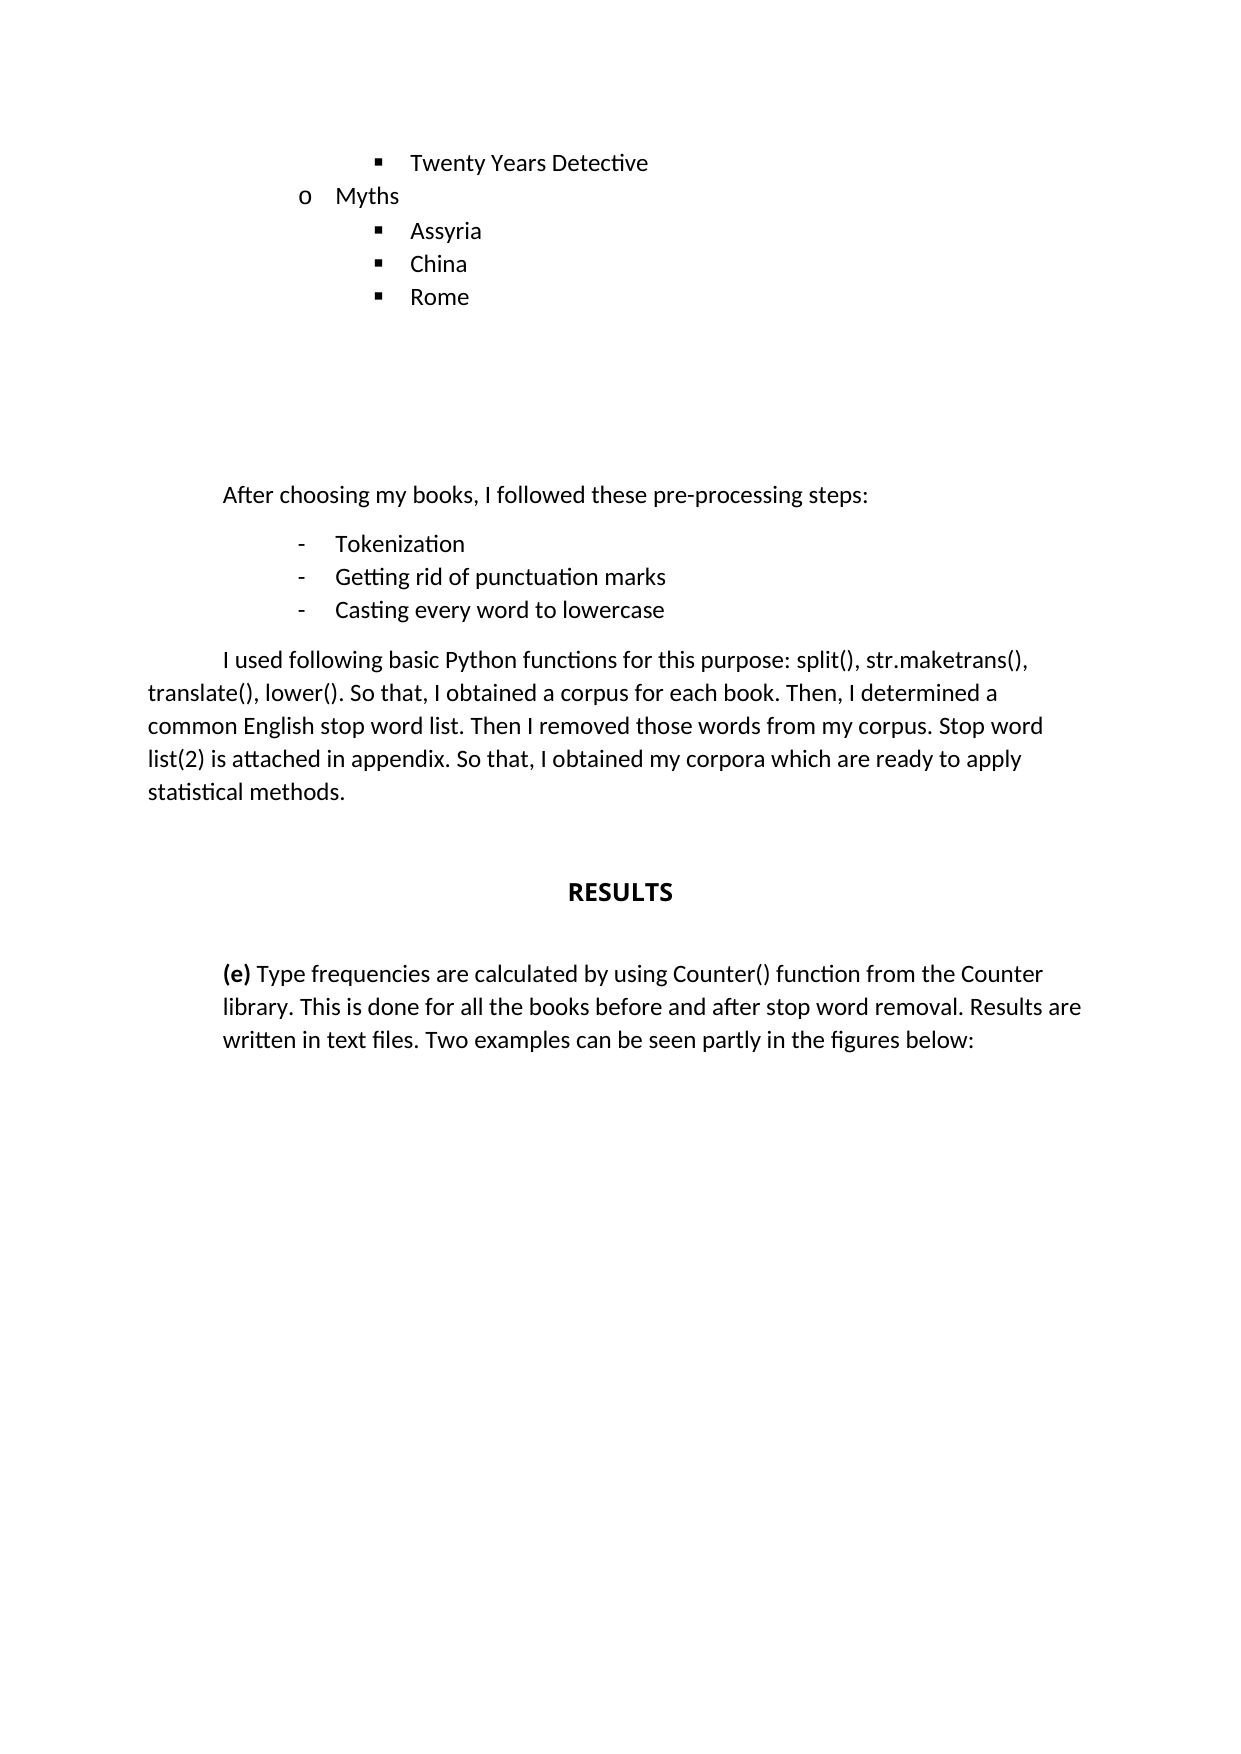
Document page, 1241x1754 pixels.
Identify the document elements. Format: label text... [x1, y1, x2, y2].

list Rome [373, 281, 1093, 311]
list Myths [298, 181, 1093, 212]
list Getting rid of punctuation marks [298, 561, 1093, 592]
text After choosing my books, I followed these pre-processing steps: [148, 479, 1093, 509]
list Casting every word to lowercase [298, 594, 1093, 625]
text RESULTS [148, 875, 1093, 909]
list Assyria [373, 215, 1093, 245]
list Tokenization [298, 528, 1093, 559]
text I used following basic Python functions for this purpose: split(), str.maketrans(), translate(), lower(). So that, I obtained a corpus for each book. Then, I determined a common English stop word list. Then I removed those words from my corpus. Stop word list(2) is attached in appendix. So that, I obtained my corpora which are ready to apply statistical methods. [148, 644, 1093, 806]
text (e) Type frequencies are calculated by using Counter() function from the Counter library. This is done for all the books before and after stop word removal. Results are written in text files. Two examples can be seen partly in the figures below: [223, 958, 1093, 1055]
list China [373, 248, 1093, 278]
list Twenty Years Detective [373, 148, 1093, 178]
